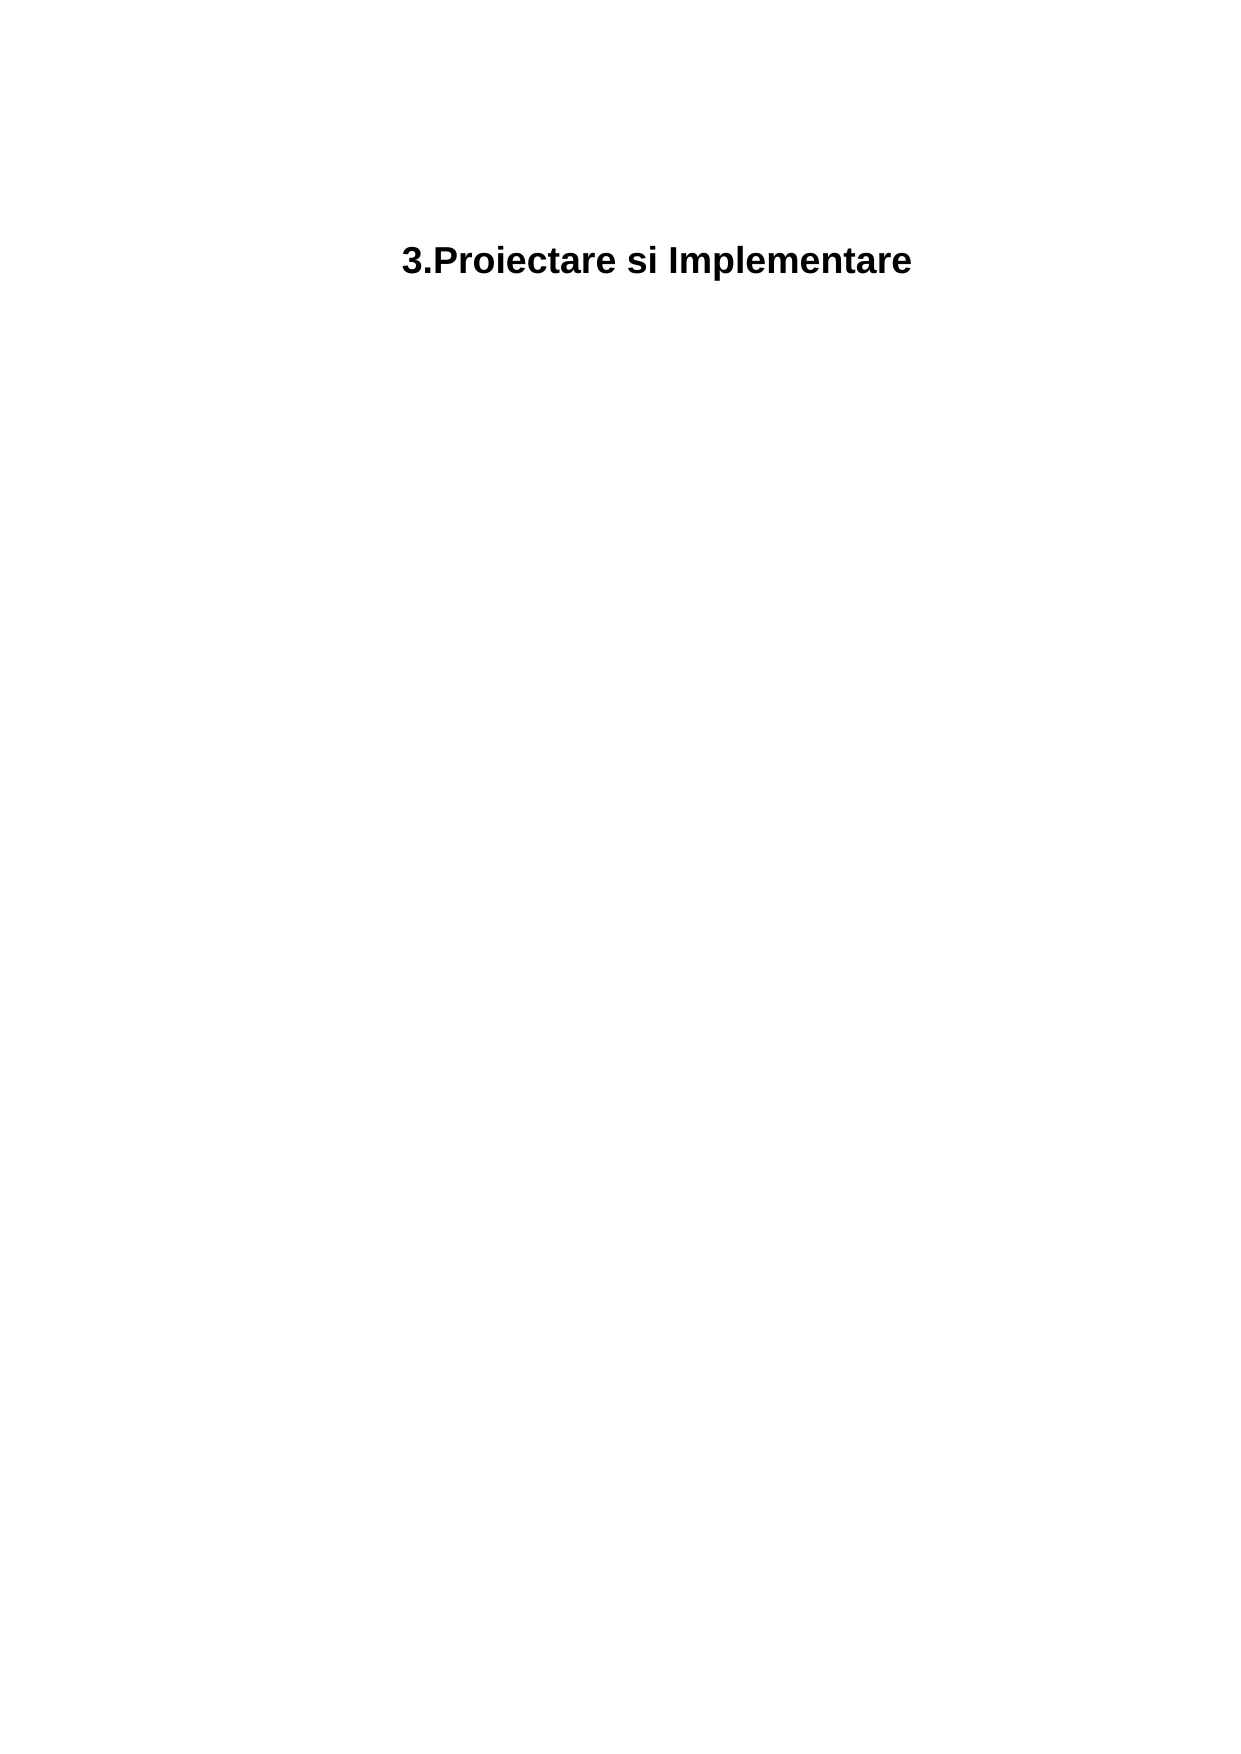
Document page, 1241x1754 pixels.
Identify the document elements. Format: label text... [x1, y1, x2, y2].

text 3.Proiectare si Implementare [148, 238, 1093, 281]
